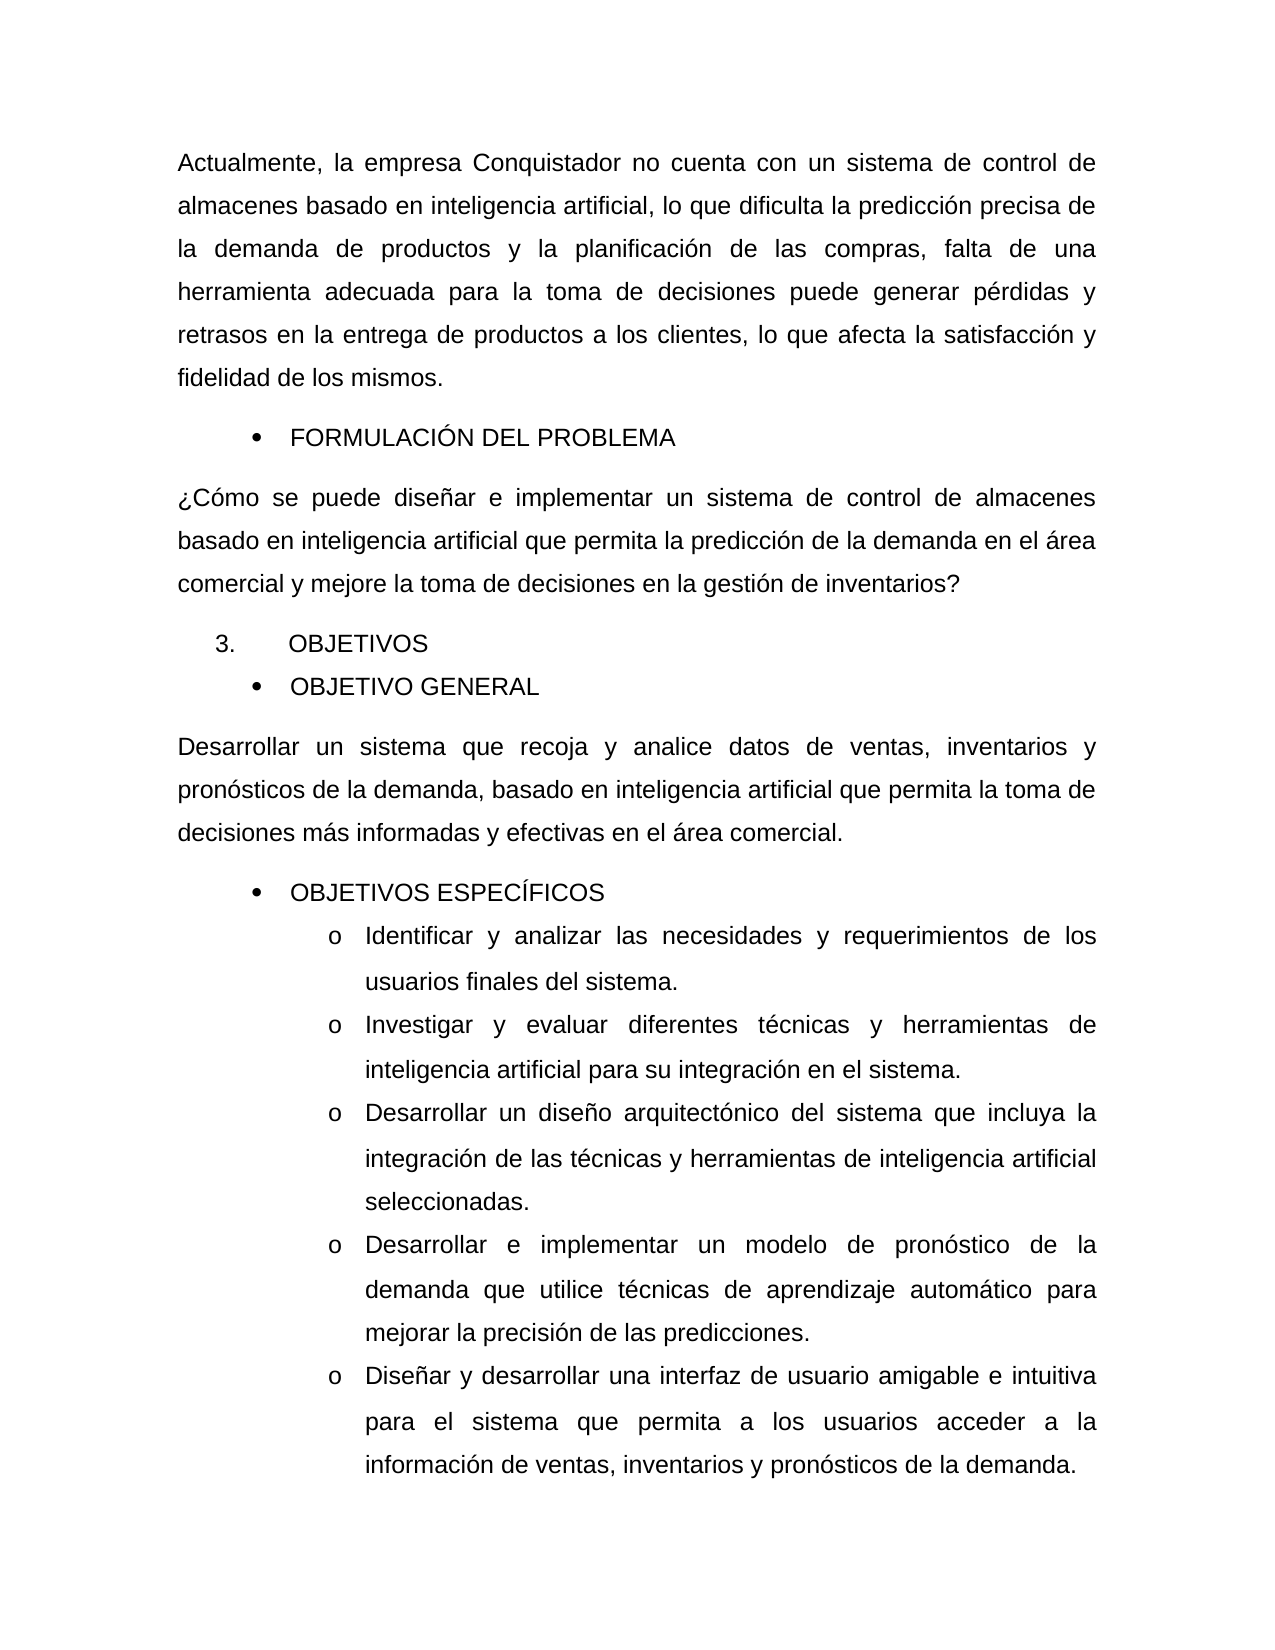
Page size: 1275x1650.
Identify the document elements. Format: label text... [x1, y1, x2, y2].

text ¿Cómo se puede diseñar e implementar un sistema de control de almacenes basado en inteligencia artificial que permita la predicción de la demanda en el área comercial y mejore la toma de decisiones en la gestión de inventarios? [177, 483, 1098, 598]
list Investigar y evaluar diferentes técnicas y herramientas de inteligencia artificial para su integración en el sistema. [327, 1010, 1098, 1084]
list Diseñar y desarrollar una interfaz de usuario amigable e intuitiva para el sistema que permita a los usuarios acceder a la información de ventas, inventarios y pronósticos de la demanda. [327, 1361, 1098, 1478]
list OBJETIVO GENERAL [252, 672, 1098, 701]
text Desarrollar un sistema que recoja y analice datos de ventas, inventarios y pronósticos de la demanda, basado en inteligencia artificial que permita la toma de decisiones más informadas y efectivas en el área comercial. [177, 732, 1098, 847]
list FORMULACIÓN DEL PROBLEMA [252, 423, 1098, 452]
list Desarrollar un diseño arquitectónico del sistema que incluya la integración de las técnicas y herramientas de inteligencia artificial seleccionadas. [327, 1098, 1098, 1215]
list Desarrollar e implementar un modelo de pronóstico de la demanda que utilice técnicas de aprendizaje automático para mejorar la precisión de las predicciones. [327, 1230, 1098, 1347]
list OBJETIVOS ESPECÍFICOS [252, 878, 1098, 907]
text Actualmente, la empresa Conquistador no cuenta con un sistema de control de almacenes basado en inteligencia artificial, lo que dificulta la predicción precisa de la demanda de productos y la planificación de las compras, falta de una herramienta adecuada para la toma de decisiones puede generar pérdidas y retrasos en la entrega de productos a los clientes, lo que afecta la satisfacción y fidelidad de los mismos. [177, 148, 1098, 392]
list OBJETIVOS [215, 629, 1098, 658]
list Identificar y analizar las necesidades y requerimientos de los usuarios finales del sistema. [327, 921, 1098, 995]
